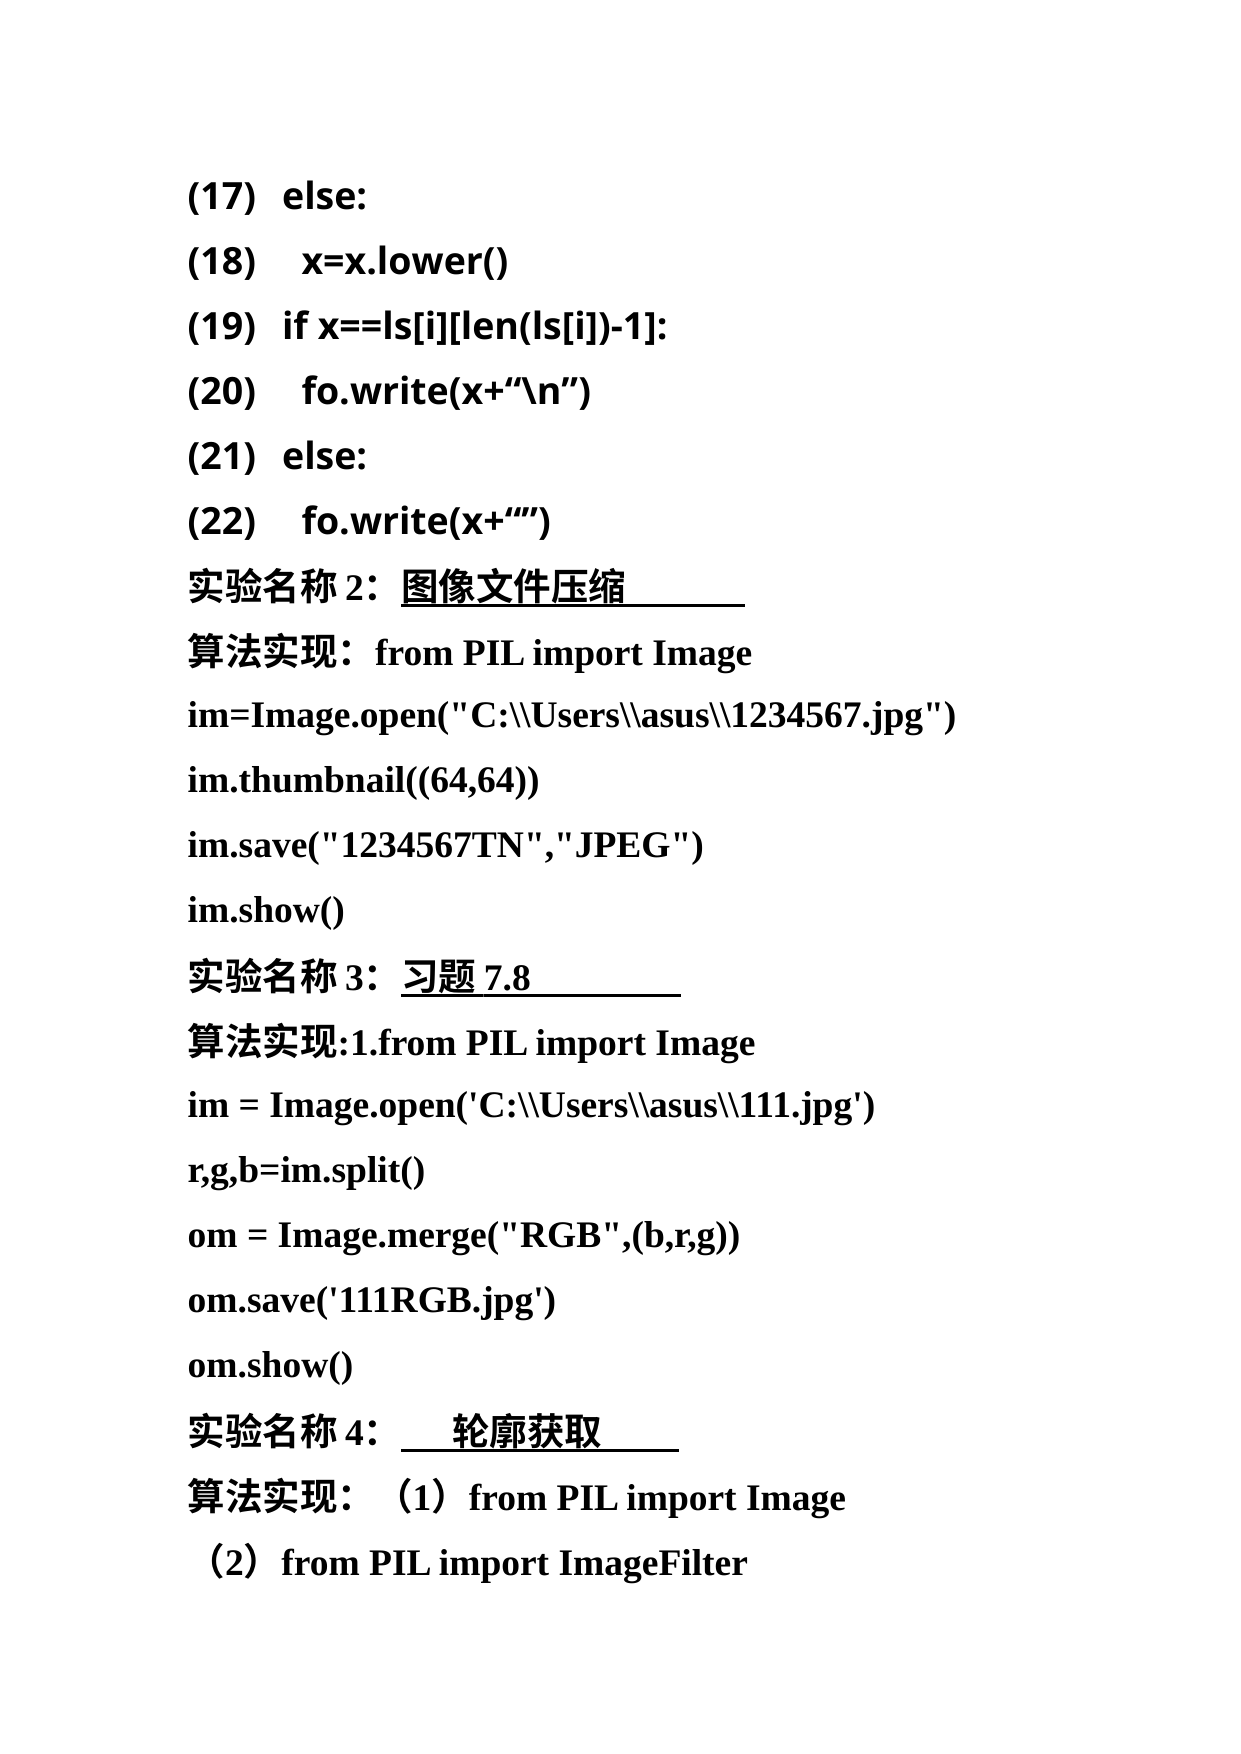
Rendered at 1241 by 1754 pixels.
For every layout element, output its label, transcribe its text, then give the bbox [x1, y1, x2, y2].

text om.save('111RGB.jpg') [187, 1267, 1053, 1332]
text im.thumbnail((64,64)) [187, 747, 1053, 812]
text 实验名称4： 轮廓获取 [187, 1397, 1053, 1462]
text 算法实现：（1）from PIL import Image [187, 1462, 1053, 1527]
text im.save("1234567TN","JPEG") [187, 812, 1053, 877]
text im = Image.open('C:\\Users\\asus\\111.jpg') [187, 1072, 1053, 1137]
text 实验名称2：图像文件压缩 [187, 552, 1053, 617]
text 算法实现:1.from PIL import Image [187, 1007, 1053, 1072]
list else: [187, 162, 1053, 227]
text im=Image.open("C:\\Users\\asus\\1234567.jpg") [187, 682, 1053, 747]
text om.show() [187, 1332, 1053, 1397]
text im.show() [187, 877, 1053, 942]
text 算法实现：from PIL import Image [187, 617, 1053, 682]
list fo.write(x+“”) [187, 487, 1053, 552]
list else: [187, 422, 1053, 487]
text r,g,b=im.split() [187, 1137, 1053, 1202]
list x=x.lower() [187, 227, 1053, 292]
text 实验名称3：习题7.8 [187, 942, 1053, 1007]
text （2）from PIL import ImageFilter [187, 1527, 1053, 1592]
list fo.write(x+“\n”) [187, 357, 1053, 422]
text om = Image.merge("RGB",(b,r,g)) [187, 1202, 1053, 1267]
list if x==ls[i][len(ls[i])-1]: [187, 292, 1053, 357]
